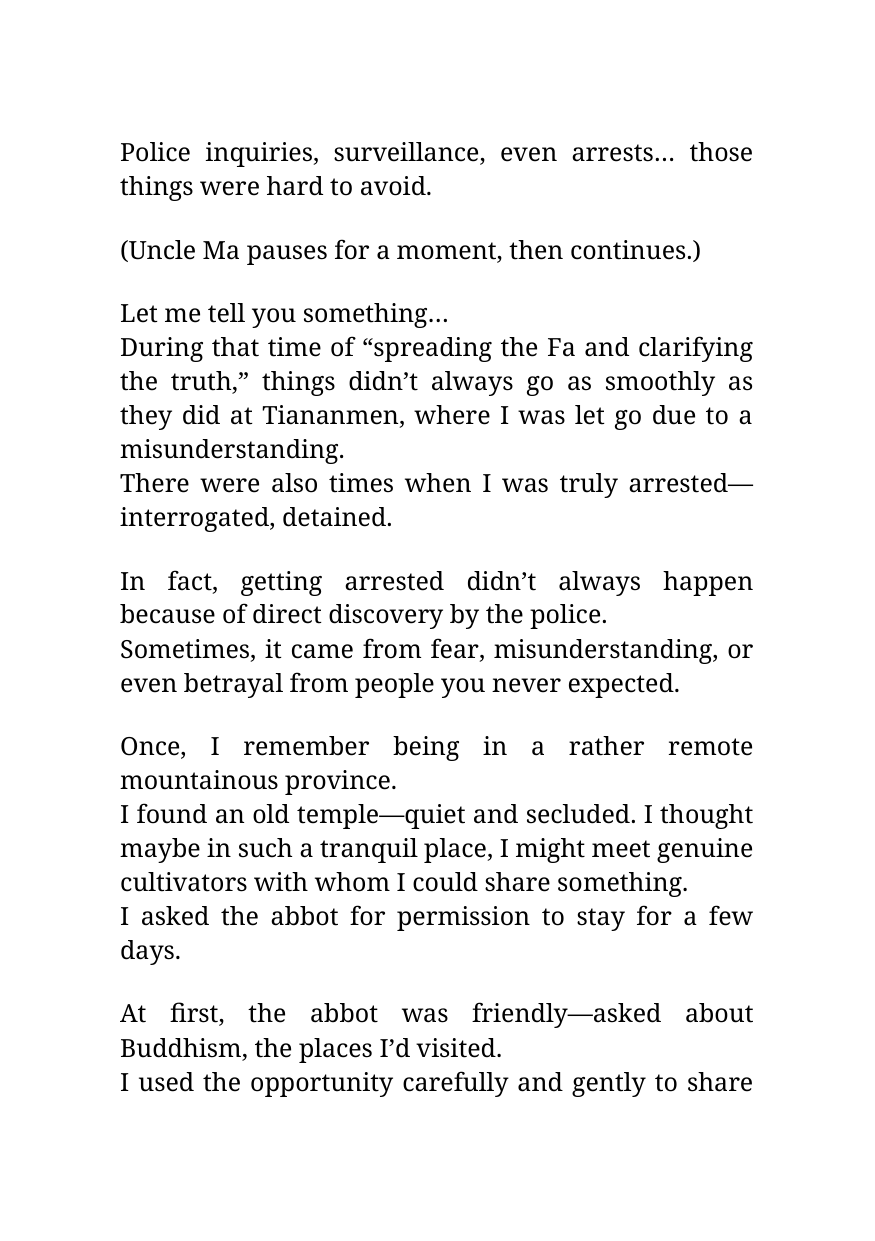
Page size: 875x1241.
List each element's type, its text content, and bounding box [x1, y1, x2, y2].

text Let me tell you something… During that time of “spreading the Fa and clarifying the truth,” things didn’t always go as smoothly as they did at Tiananmen, where I was let go due to a misunderstanding. There were also times when I was truly arrested—interrogated, detained. [120, 296, 754, 534]
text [120, 135, 754, 203]
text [120, 996, 754, 1098]
text Once, I remember being in a rather remote mountainous province. I found an old temple—quiet and secluded. I thought maybe in such a tranquil place, I might meet genuine cultivators with whom I could share something. I asked the abbot for permission to stay for a few days. [120, 728, 754, 967]
text (Uncle Ma pauses for a moment, then continues.) [120, 232, 754, 266]
text In fact, getting arrested didn’t always happen because of direct discovery by the police. Sometimes, it came from fear, misunderstanding, or even betrayal from people you never expected. [120, 563, 754, 699]
